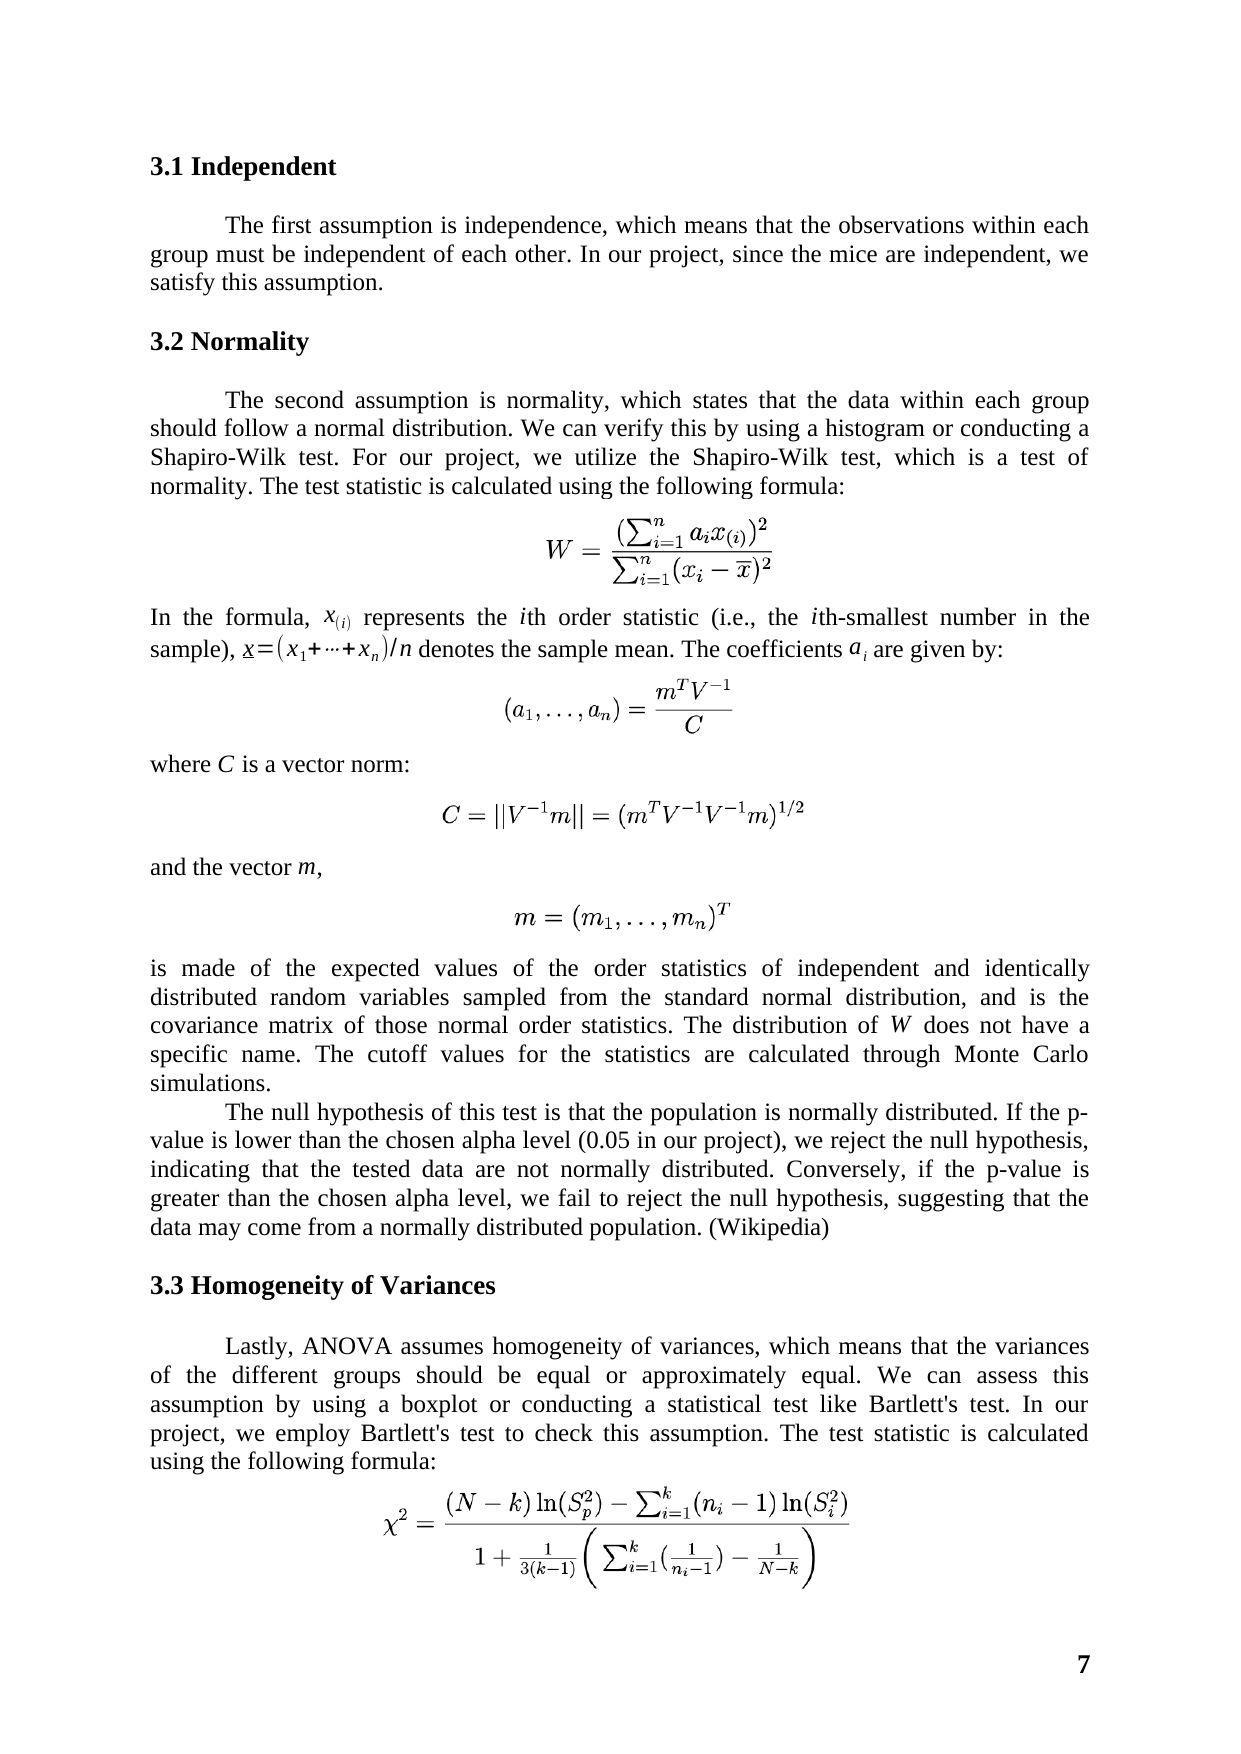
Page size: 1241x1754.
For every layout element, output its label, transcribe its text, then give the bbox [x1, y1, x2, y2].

picture [372, 1475, 868, 1598]
picture [492, 880, 748, 953]
text The null hypothesis of this test is that the population is normally distributed. If the p-value is lower than the chosen alpha level (0.05 in our project), we reject the null hypothesis, indicating that the tested data are not normally distributed. Conversely, if the p-value is greater than the chosen alpha level, we fail to reject the null hypothesis, suggesting that the data may come from a normally distributed population. (Wikipedia) [150, 1097, 1090, 1240]
picture [530, 499, 785, 601]
subtitle 3.3 Homogeneity of Variances [150, 1269, 1090, 1300]
text and the vector , [150, 852, 1090, 881]
text The first assumption is independence, which means that the observations within each group must be independent of each other. In our project, since the mice are independent, we satisfy this assumption. [150, 210, 1090, 296]
picture [416, 778, 824, 852]
text In the formula, represents the th order statistic (i.e., the th-smallest number in the sample), denotes the sample mean. The coefficients are given by: [150, 600, 1090, 665]
text Lastly, ANOVA assumes homogeneity of variances, which means that the variances of the different groups should be equal or approximately equal. We can assess this assumption by using a boxplot or conducting a statistical test like Bartlett's test. In our project, we employ Bartlett's test to check this assumption. The test statistic is calculated using the following formula: [150, 1331, 1090, 1475]
text is made of the expected values of the order statistics of independent and identically distributed random variables sampled from the standard normal distribution, and is the covariance matrix of those normal order statistics. The distribution of does not have a specific name. The cutoff values for the statistics are calculated through Monte Carlo simulations. [150, 953, 1090, 1097]
picture [491, 665, 749, 750]
subtitle 3.1 Independent [150, 150, 1090, 181]
subtitle 3.2 Normality [150, 325, 1090, 356]
text where is a vector norm: [150, 749, 1090, 778]
text The second assumption is normality, which states that the data within each group should follow a normal distribution. We can verify this by using a histogram or conducting a Shapiro-Wilk test. For our project, we utilize the Shapiro-Wilk test, which is a test of normality. The test statistic is calculated using the following formula: [150, 385, 1090, 500]
